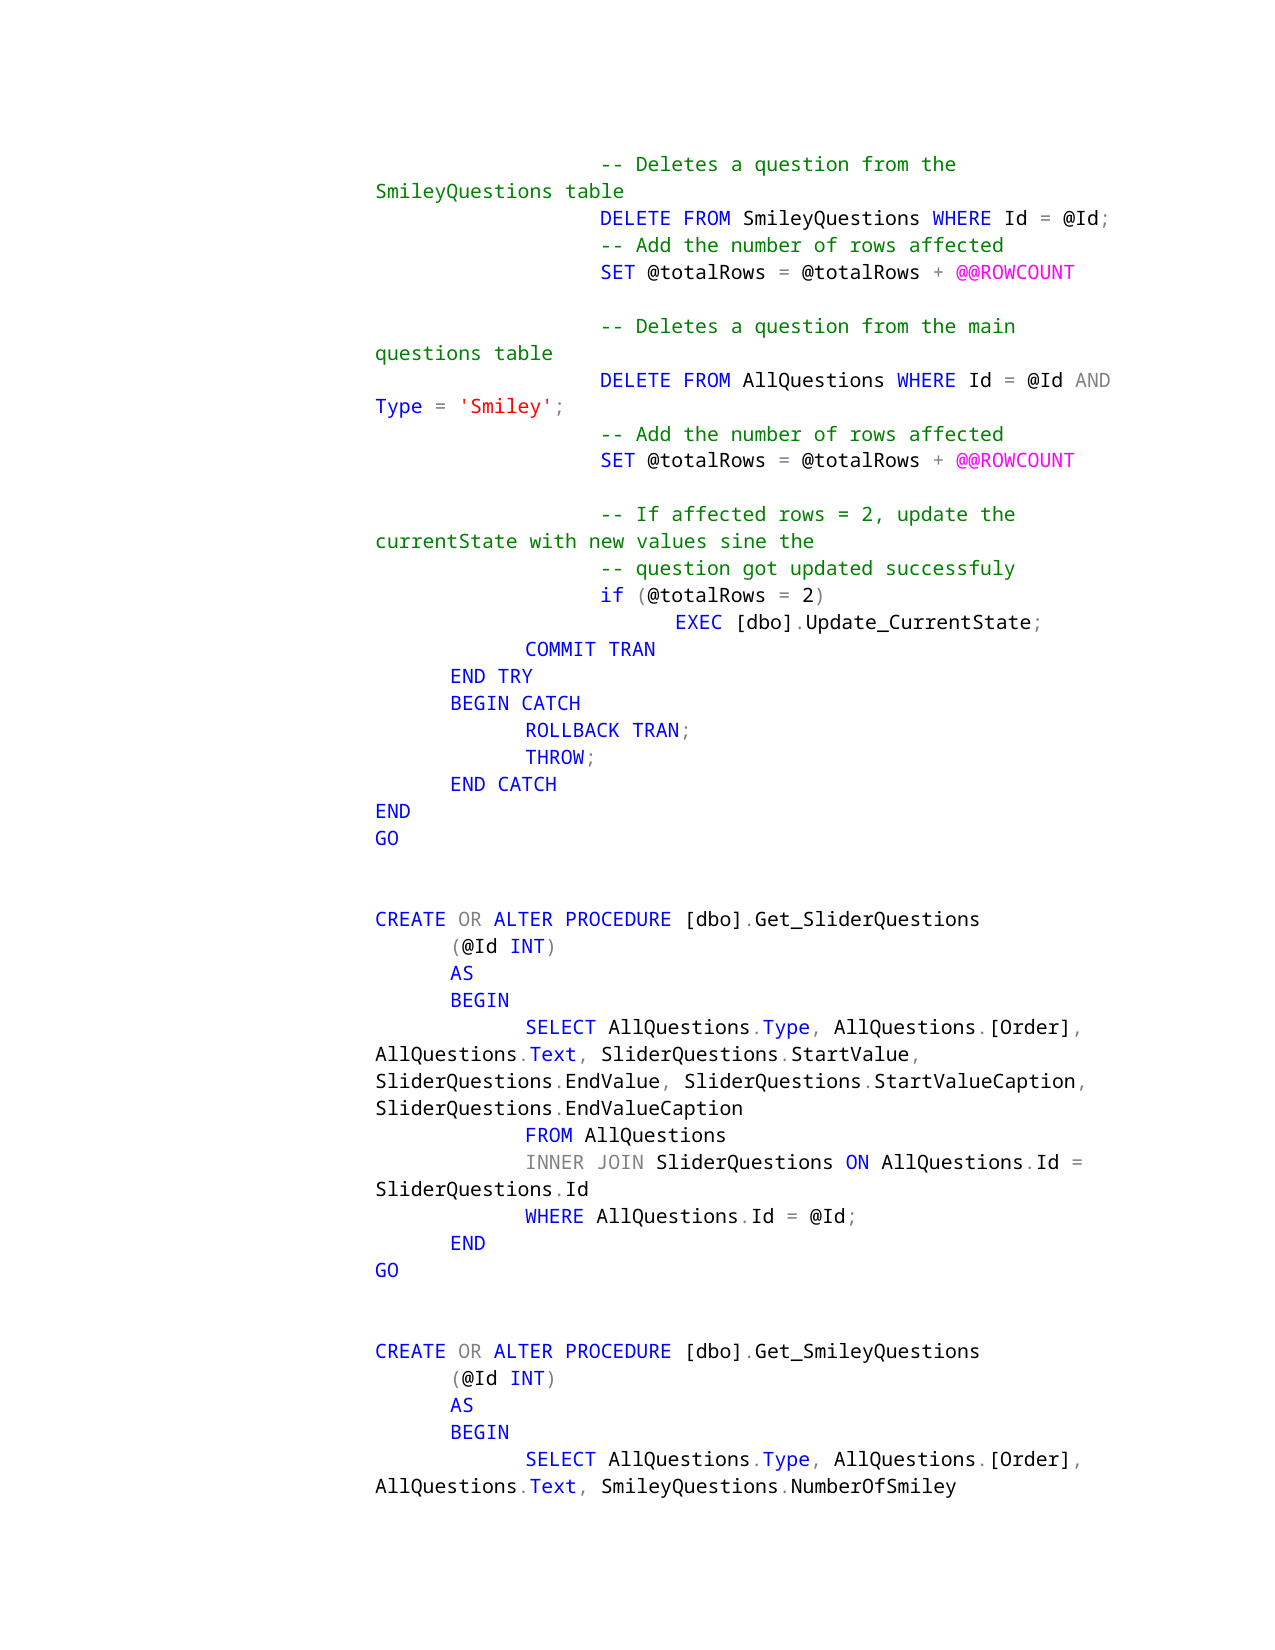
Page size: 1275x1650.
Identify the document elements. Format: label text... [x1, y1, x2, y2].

text ROLLBACK TRAN; [375, 717, 1125, 743]
text COMMIT TRAN [375, 636, 1125, 663]
text AS [375, 959, 1125, 986]
text (@Id INT) [375, 1364, 1125, 1391]
text -- Add the number of rows affected [375, 420, 1125, 447]
text if (@totalRows = 2) [375, 582, 1125, 609]
text CREATE OR ALTER PROCEDURE [dbo].Get_SmileyQuestions [375, 1337, 1125, 1364]
text -- Add the number of rows affected [375, 231, 1125, 258]
text SET @totalRows = @totalRows + @@ROWCOUNT [375, 258, 1125, 285]
text SET @totalRows = @totalRows + @@ROWCOUNT [375, 447, 1125, 474]
text -- If affected rows = 2, update the currentState with new values sine the [375, 501, 1125, 555]
text GO [375, 1256, 1125, 1283]
text GO [375, 824, 1125, 851]
text (@Id INT) [375, 932, 1125, 959]
text FROM AllQuestions [375, 1121, 1125, 1148]
text -- question got updated successfuly [375, 555, 1125, 582]
text -- Deletes a question from the main questions table [375, 312, 1125, 366]
text EXEC [dbo].Update_CurrentState; [375, 609, 1125, 636]
text END [375, 1229, 1125, 1256]
text BEGIN [375, 986, 1125, 1013]
text DELETE FROM AllQuestions WHERE Id = @Id AND Type = 'Smiley'; [375, 366, 1125, 420]
text END TRY [375, 663, 1125, 689]
text AS [375, 1391, 1125, 1418]
text SELECT AllQuestions.Type, AllQuestions.[Order], AllQuestions.Text, SmileyQuestions.NumberOfSmiley [375, 1445, 1125, 1499]
text END [375, 797, 1125, 824]
text DELETE FROM SmileyQuestions WHERE Id = @Id; [375, 204, 1125, 231]
text END CATCH [375, 771, 1125, 797]
text BEGIN CATCH [375, 689, 1125, 717]
text SELECT AllQuestions.Type, AllQuestions.[Order], AllQuestions.Text, SliderQuestions.StartValue, SliderQuestions.EndValue, SliderQuestions.StartValueCaption, SliderQuestions.EndValueCaption [375, 1013, 1125, 1121]
text THROW; [375, 743, 1125, 771]
text INNER JOIN SliderQuestions ON AllQuestions.Id = SliderQuestions.Id [375, 1148, 1125, 1202]
text -- Deletes a question from the SmileyQuestions table [375, 150, 1125, 204]
text BEGIN [375, 1418, 1125, 1445]
text CREATE OR ALTER PROCEDURE [dbo].Get_SliderQuestions [375, 905, 1125, 932]
text WHERE AllQuestions.Id = @Id; [375, 1202, 1125, 1229]
